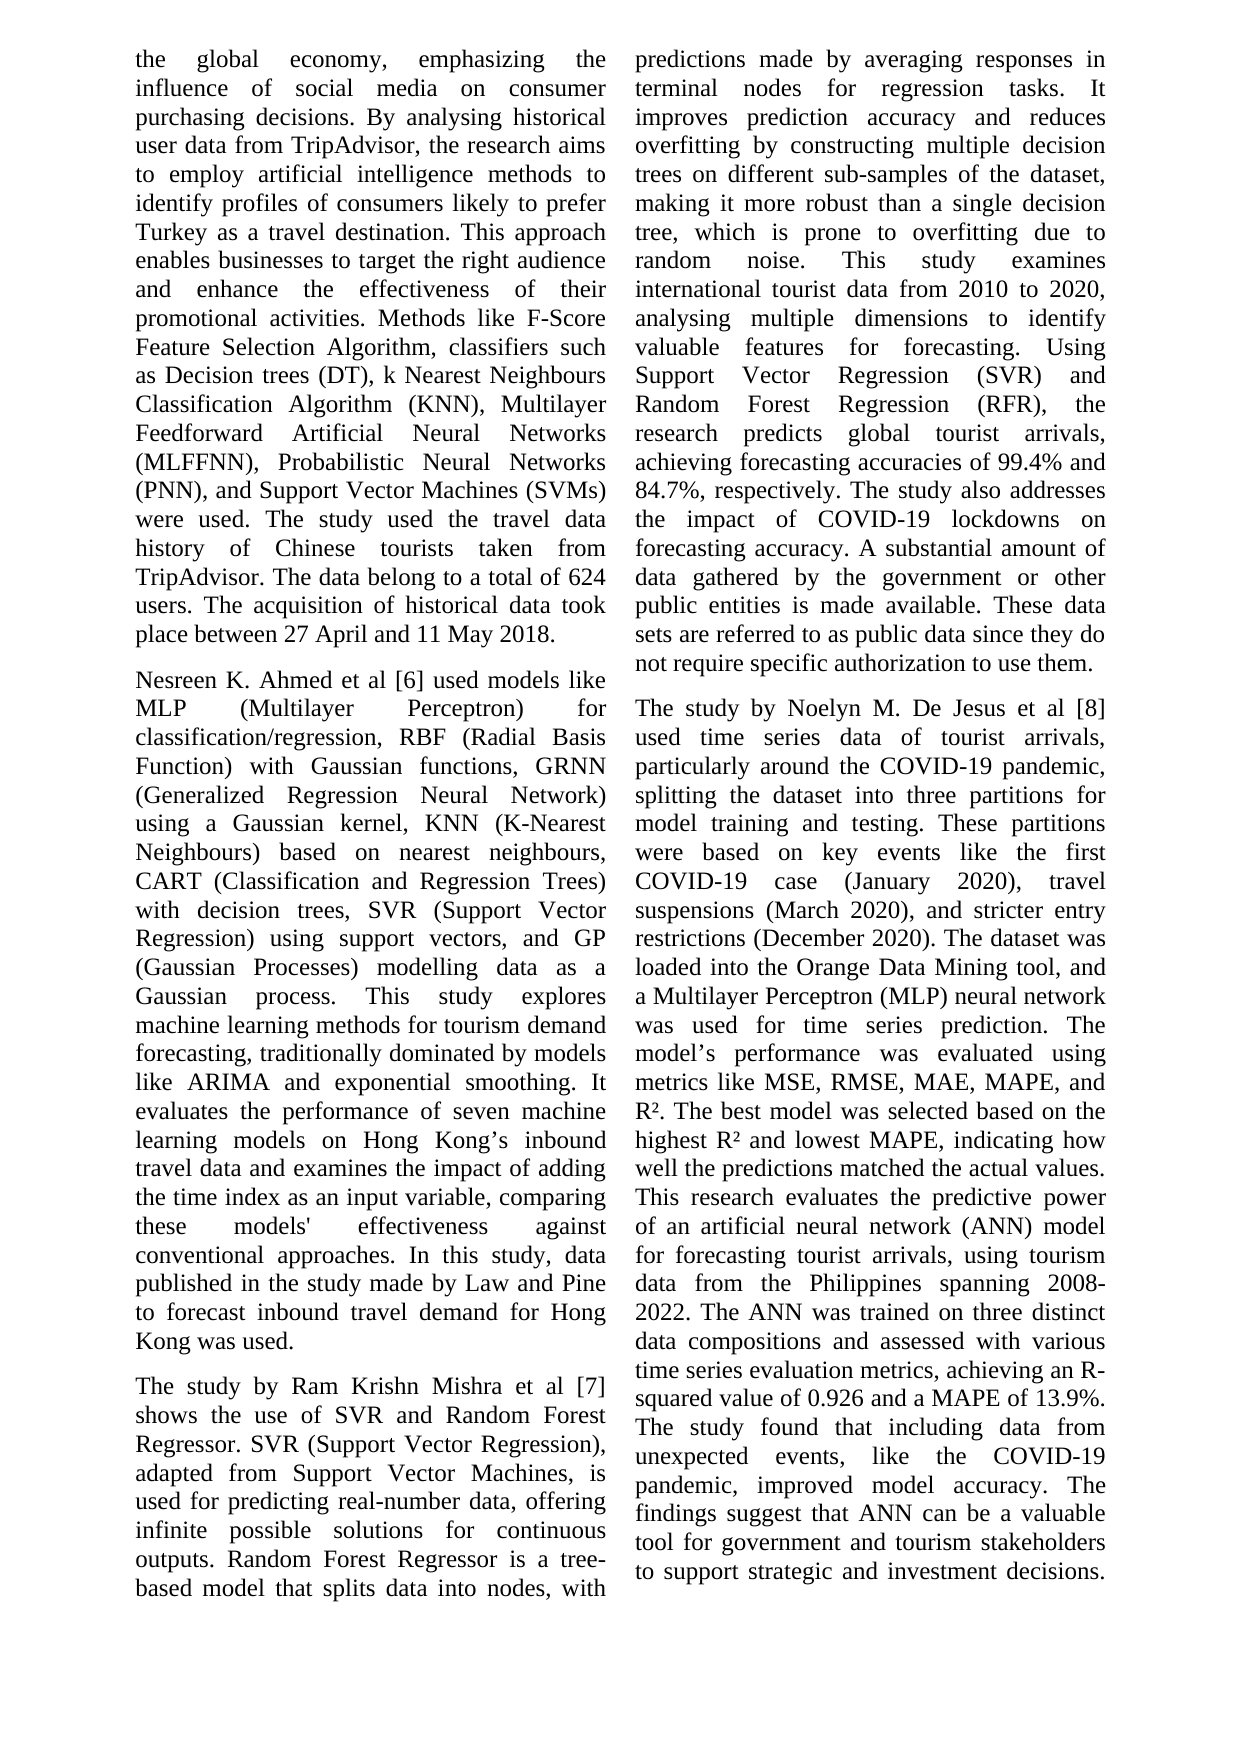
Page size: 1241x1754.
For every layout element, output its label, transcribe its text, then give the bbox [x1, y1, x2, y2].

text The study by Ram Krishn Mishra et al [7] shows the use of SVR and Random Forest Regressor. SVR (Support Vector Regression), adapted from Support Vector Machines, is used for predicting real-number data, offering infinite possible solutions for continuous outputs. Random Forest Regressor is a tree-based model that splits data into nodes, with predictions made by averaging responses in terminal nodes for regression tasks. It improves prediction accuracy and reduces overfitting by constructing multiple decision trees on different sub-samples of the dataset, making it more robust than a single decision tree, which is prone to overfitting due to random noise. This study examines international tourist data from 2010 to 2020, analysing multiple dimensions to identify valuable features for forecasting. Using Support Vector Regression (SVR) and Random Forest Regression (RFR), the research predicts global tourist arrivals, achieving forecasting accuracies of 99.4% and 84.7%, respectively. The study also addresses the impact of COVID-19 lockdowns on forecasting accuracy. A substantial amount of data gathered by the government or other public entities is made available. These data sets are referred to as public data since they do not require specific authorization to use them. [635, 44, 1106, 677]
text Nesreen K. Ahmed et al [6] used models like MLP (Multilayer Perceptron) for classification/regression, RBF (Radial Basis Function) with Gaussian functions, GRNN (Generalized Regression Neural Network) using a Gaussian kernel, KNN (K-Nearest Neighbours) based on nearest neighbours, CART (Classification and Regression Trees) with decision trees, SVR (Support Vector Regression) using support vectors, and GP (Gaussian Processes) modelling data as a Gaussian process. This study explores machine learning methods for tourism demand forecasting, traditionally dominated by models like ARIMA and exponential smoothing. It evaluates the performance of seven machine learning models on Hong Kong’s inbound travel data and examines the impact of adding the time index as an input variable, comparing these models' effectiveness against conventional approaches. In this study, data published in the study made by Law and Pine to forecast inbound travel demand for Hong Kong was used. [135, 665, 607, 1355]
text The study by Ram Krishn Mishra et al [7] shows the use of SVR and Random Forest Regressor. SVR (Support Vector Regression), adapted from Support Vector Machines, is used for predicting real-number data, offering infinite possible solutions for continuous outputs. Random Forest Regressor is a tree-based model that splits data into nodes, with predictions made by averaging responses in terminal nodes for regression tasks. It improves prediction accuracy and reduces overfitting by constructing multiple decision trees on different sub-samples of the dataset, making it more robust than a single decision tree, which is prone to overfitting due to random noise. This study examines international tourist data from 2010 to 2020, analysing multiple dimensions to identify valuable features for forecasting. Using Support Vector Regression (SVR) and Random Forest Regression (RFR), the research predicts global tourist arrivals, achieving forecasting accuracies of 99.4% and 84.7%, respectively. The study also addresses the impact of COVID-19 lockdowns on forecasting accuracy. A substantial amount of data gathered by the government or other public entities is made available. These data sets are referred to as public data since they do not require specific authorization to use them. [135, 1371, 607, 1601]
